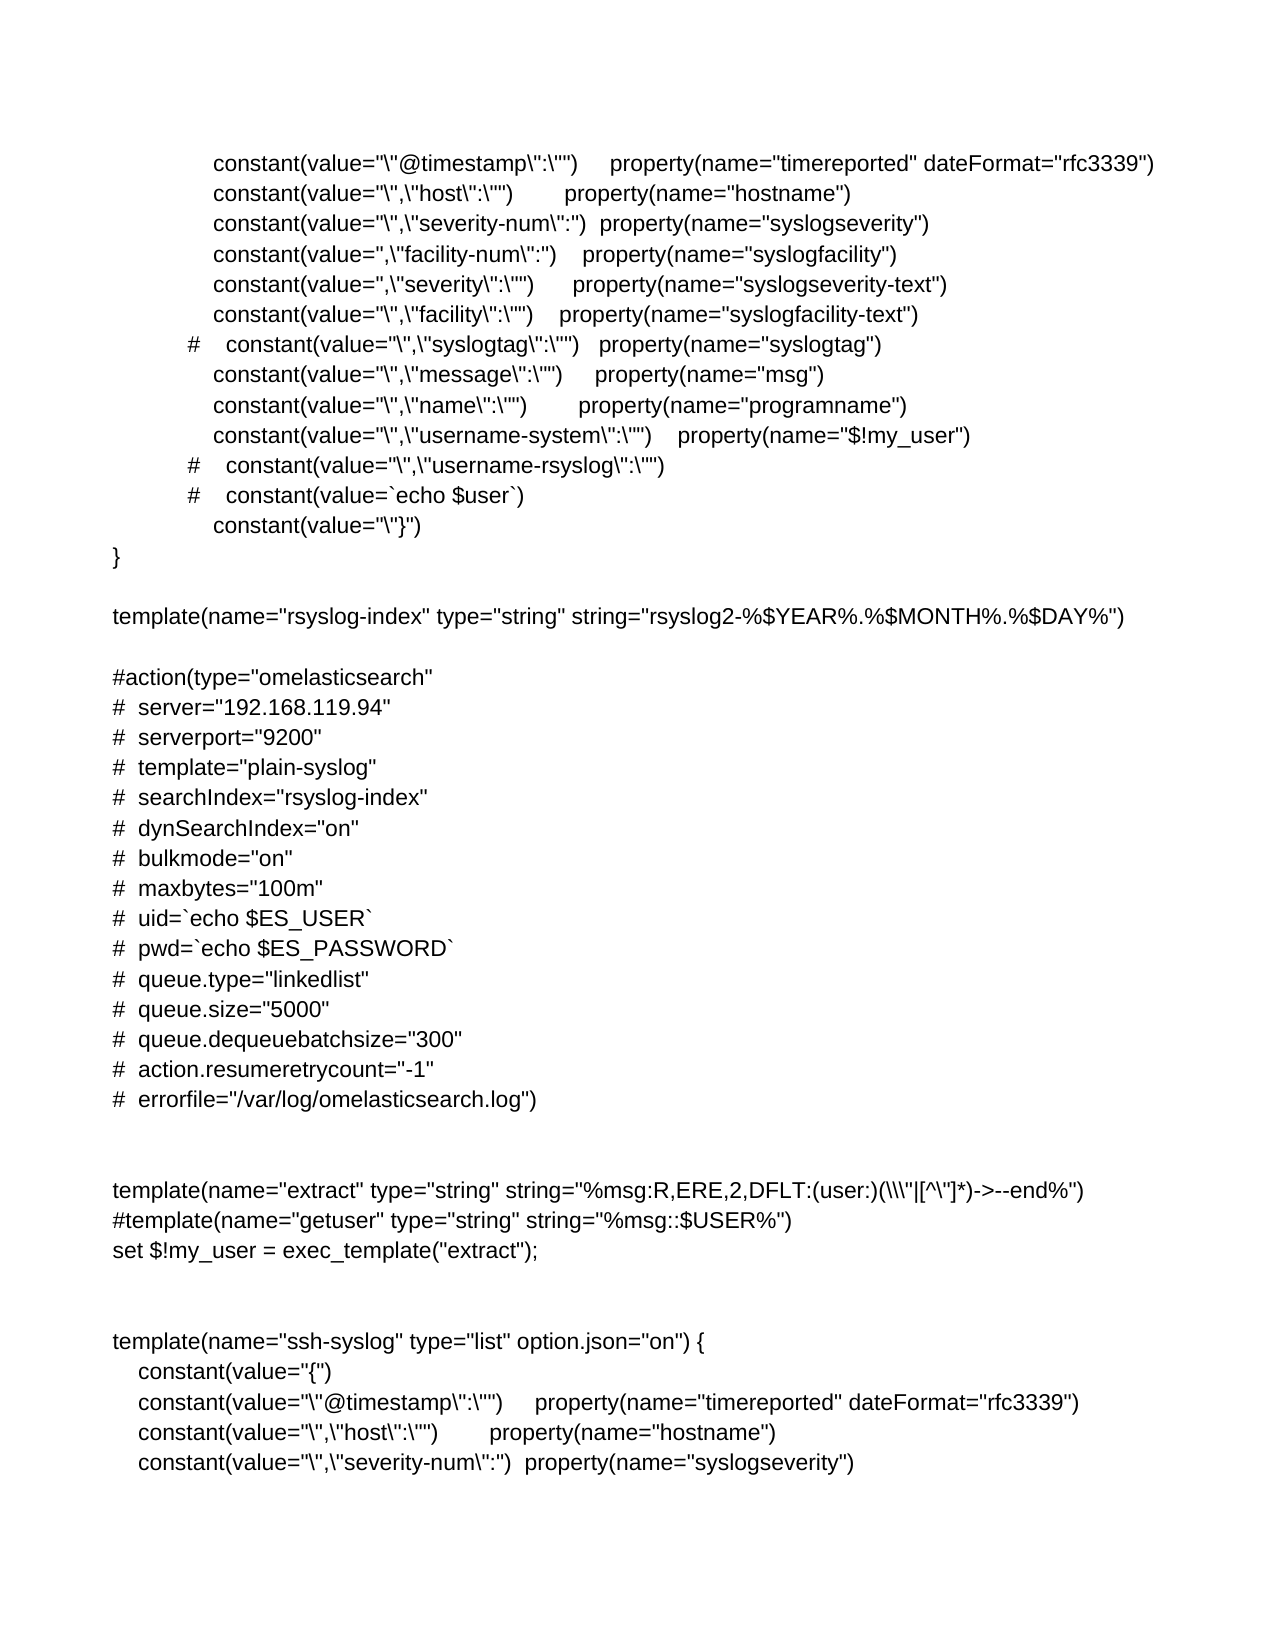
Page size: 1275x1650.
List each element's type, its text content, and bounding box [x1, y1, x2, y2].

text # constant(value="\",\"username-rsyslog\":\"") [112, 452, 1181, 478]
text #template(name="getuser" type="string" string="%msg::$USER%") [112, 1207, 1181, 1234]
text template(name="rsyslog-index" type="string" string="rsyslog2-%$YEAR%.%$MONTH%.%$DAY%") [112, 603, 1181, 629]
text # uid=`echo $ES_USER` [112, 905, 1181, 932]
text constant(value="\",\"severity-num\":") property(name="syslogseverity") [112, 1449, 1181, 1475]
text # queue.size="5000" [112, 996, 1181, 1022]
text # errorfile="/var/log/omelasticsearch.log") [112, 1086, 1181, 1113]
text constant(value=",\"severity\":\"") property(name="syslogseverity-text") [112, 271, 1181, 297]
text constant(value="\"}") [112, 512, 1181, 539]
text # maxbytes="100m" [112, 875, 1181, 901]
text constant(value="\",\"severity-num\":") property(name="syslogseverity") [112, 210, 1181, 237]
text # action.resumeretrycount="-1" [112, 1056, 1181, 1083]
text # server="192.168.119.94" [112, 694, 1181, 720]
text #action(type="omelasticsearch" [112, 663, 1181, 690]
text # pwd=`echo $ES_PASSWORD` [112, 935, 1181, 962]
text } [112, 543, 1181, 569]
text constant(value="\"@timestamp\":\"") property(name="timereported" dateFormat="rfc3339") [112, 150, 1181, 176]
text constant(value="\",\"name\":\"") property(name="programname") [112, 392, 1181, 418]
text # searchIndex="rsyslog-index" [112, 784, 1181, 811]
text constant(value="\",\"host\":\"") property(name="hostname") [112, 180, 1181, 207]
text constant(value="{") [112, 1358, 1181, 1385]
text # constant(value=`echo $user`) [112, 482, 1181, 509]
text # queue.dequeuebatchsize="300" [112, 1026, 1181, 1052]
text # constant(value="\",\"syslogtag\":\"") property(name="syslogtag") [112, 331, 1181, 358]
text constant(value="\",\"host\":\"") property(name="hostname") [112, 1419, 1181, 1445]
text # serverport="9200" [112, 724, 1181, 750]
text constant(value=",\"facility-num\":") property(name="syslogfacility") [112, 241, 1181, 267]
text constant(value="\",\"facility\":\"") property(name="syslogfacility-text") [112, 301, 1181, 327]
text # dynSearchIndex="on" [112, 814, 1181, 841]
text template(name="ssh-syslog" type="list" option.json="on") { [112, 1328, 1181, 1354]
text # queue.type="linkedlist" [112, 966, 1181, 992]
text # bulkmode="on" [112, 845, 1181, 871]
text constant(value="\"@timestamp\":\"") property(name="timereported" dateFormat="rfc3339") [112, 1388, 1181, 1415]
text constant(value="\",\"username-system\":\"") property(name="$!my_user") [112, 422, 1181, 448]
text # template="plain-syslog" [112, 754, 1181, 781]
text set $!my_user = exec_template("extract"); [112, 1237, 1181, 1264]
text constant(value="\",\"message\":\"") property(name="msg") [112, 361, 1181, 388]
text template(name="extract" type="string" string="%msg:R,ERE,2,DFLT:(user:)(\\\"|[^\"]*)->--end%") [112, 1177, 1181, 1203]
